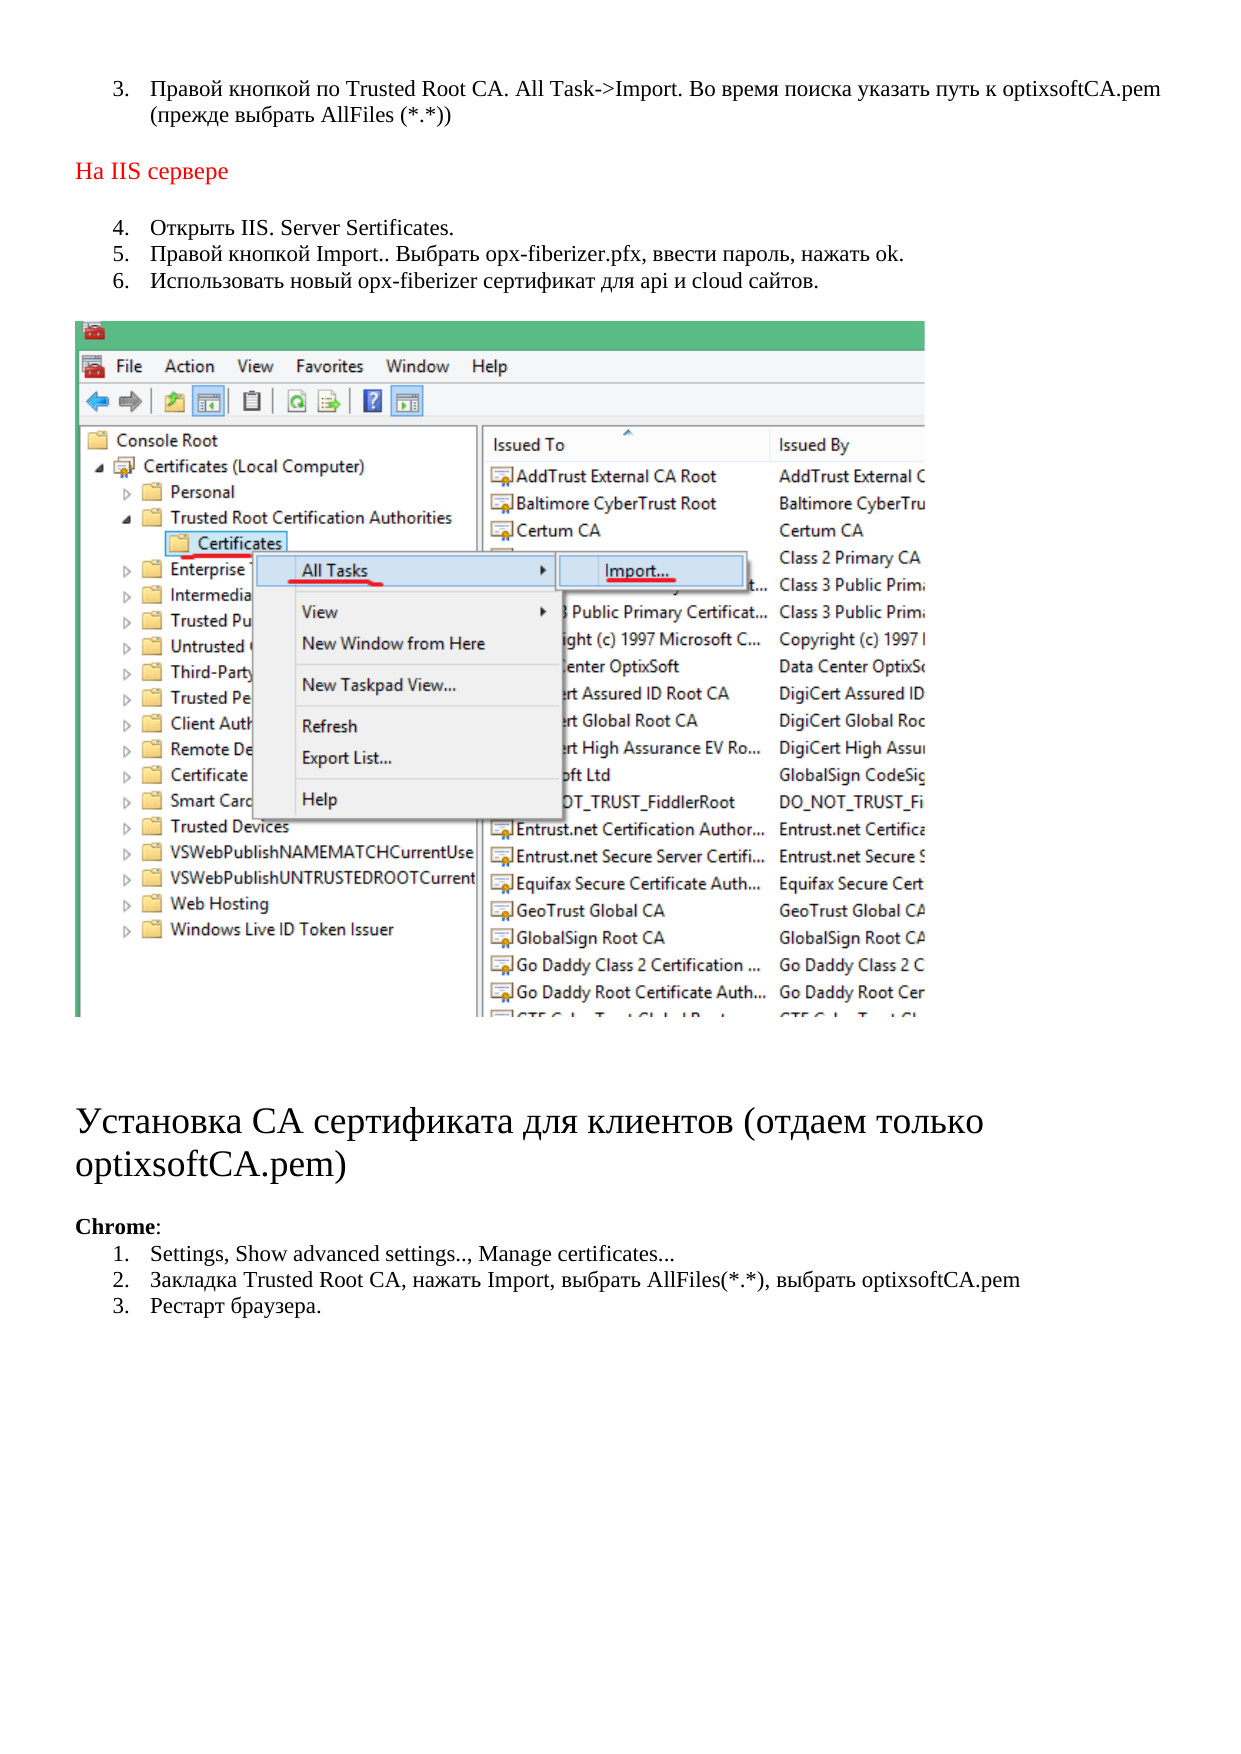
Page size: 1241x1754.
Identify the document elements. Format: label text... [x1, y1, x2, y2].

list Settings, Show advanced settings.., Manage certificates... [112, 1240, 1165, 1266]
list Использовать новый opx-fiberizer сертификат для api и cloud сайтов. [112, 267, 1165, 293]
list Закладка Trusted Root CA, нажать Import, выбрать AllFiles(*.*), выбрать optixsoftCA.pem [112, 1266, 1165, 1292]
list Открыть IIS. Server Sertificates. [112, 214, 1165, 240]
text Установка CA сертификата для клиентов (отдаем только optixsoftCA.pem) [75, 1098, 1165, 1184]
list Правой кнопкой по Trusted Root CA. All Task->Import. Во время поиска указать путь к optixsoftCA.pem (прежде выбрать AllFiles (*.*)) [112, 75, 1165, 128]
text На IIS сервере [75, 156, 1165, 185]
text Chrome: [75, 1213, 1165, 1240]
picture [75, 321, 925, 1017]
list Правой кнопкой Import.. Выбрать opx-fiberizer.pfx, ввести пароль, нажать ok. [112, 240, 1165, 267]
list Рестарт браузера. [112, 1292, 1165, 1319]
